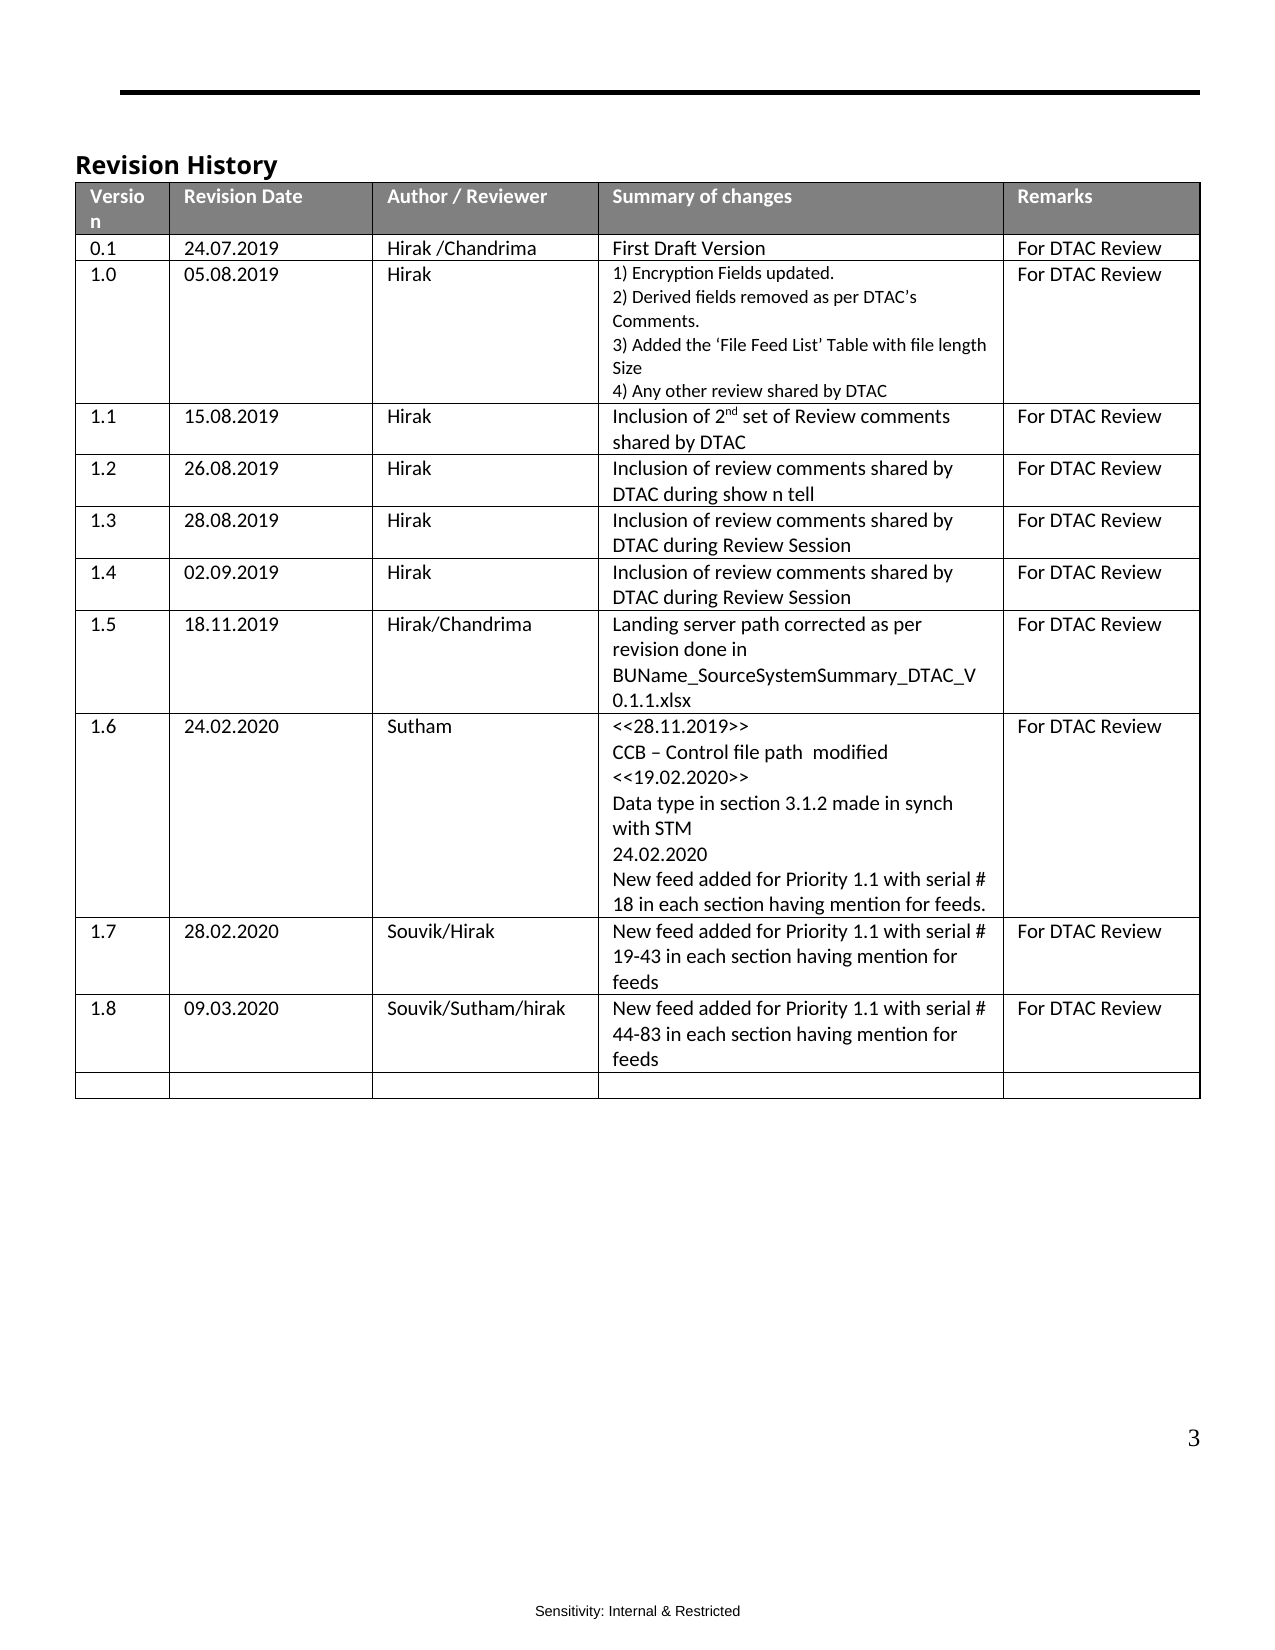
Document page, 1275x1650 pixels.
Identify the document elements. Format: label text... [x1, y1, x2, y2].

table_cell Inclusion of review comments shared by DTAC during Review Session [599, 559, 1003, 610]
table_header Remarks [1004, 183, 1199, 234]
table_header Author / Reviewer [373, 183, 598, 234]
table_cell Hirak [373, 455, 598, 506]
text Revision History [75, 148, 1200, 182]
table_cell Inclusion of 2nd set of Review comments shared by DTAC [599, 404, 1003, 454]
table_cell 1.5 [76, 611, 169, 713]
table_cell 05.08.2019 [170, 261, 372, 402]
table_header Summary of changes [599, 183, 1003, 234]
table_cell [373, 1073, 598, 1098]
table_cell For DTAC Review [1004, 455, 1199, 506]
table_cell For DTAC Review [1004, 507, 1199, 558]
table_cell For DTAC Review [1004, 995, 1199, 1072]
table_cell New feed added for Priority 1.1 with serial # 19-43 in each section having mention for feeds [599, 918, 1003, 994]
table_cell 24.02.2020 [170, 714, 372, 917]
table_cell 1.1 [76, 404, 169, 454]
table_cell For DTAC Review [1004, 611, 1199, 713]
table_cell Inclusion of review comments shared by DTAC during show n tell [599, 455, 1003, 506]
table_cell 1.3 [76, 507, 169, 558]
table_cell 28.02.2020 [170, 918, 372, 994]
table_cell For DTAC Review [1004, 918, 1199, 994]
table_cell 24.07.2019 [170, 235, 372, 260]
table_cell Hirak /Chandrima [373, 235, 598, 260]
table_cell [76, 1073, 169, 1098]
table_cell For DTAC Review [1004, 235, 1199, 260]
table_cell 09.03.2020 [170, 995, 372, 1072]
table_cell New feed added for Priority 1.1 with serial # 44-83 in each section having mention for feeds [599, 995, 1003, 1072]
table_cell Hirak/Chandrima [373, 611, 598, 713]
table_cell 18.11.2019 [170, 611, 372, 713]
table_cell [599, 1073, 1003, 1098]
table_cell For DTAC Review [1004, 261, 1199, 402]
table_cell For DTAC Review [1004, 714, 1199, 917]
table_cell Inclusion of review comments shared by DTAC during Review Session [599, 507, 1003, 558]
table_cell 15.08.2019 [170, 404, 372, 454]
table_cell 0.1 [76, 235, 169, 260]
table_cell 28.08.2019 [170, 507, 372, 558]
table_cell For DTAC Review [1004, 559, 1199, 610]
table_cell Hirak [373, 404, 598, 454]
table_cell 1.0 [76, 261, 169, 402]
table_cell <<28.11.2019>> CCB – Control file path modified <<19.02.2020>> Data type in section 3.1.2 made in synch with STM 24.02.2020 New feed added for Priority 1.1 with serial # 18 in each section having mention for feeds. [599, 714, 1003, 917]
table_cell Hirak [373, 261, 598, 402]
table_cell Hirak [373, 507, 598, 558]
table_cell [1004, 1073, 1199, 1098]
table_cell 02.09.2019 [170, 559, 372, 610]
table_cell 1.4 [76, 559, 169, 610]
table_cell Landing server path corrected as per revision done in BUName_SourceSystemSummary_DTAC_V 0.1.1.xlsx [599, 611, 1003, 713]
table_cell 1.2 [76, 455, 169, 506]
table_cell 1.7 [76, 918, 169, 994]
table_cell Hirak [373, 559, 598, 610]
table_cell 1) Encryption Fields updated. 2) Derived fields removed as per DTAC’s Comments. 3) Added the ‘File Feed List’ Table with file length Size 4) Any other review shared by DTAC [599, 261, 1003, 402]
table_cell 1.8 [76, 995, 169, 1072]
table_cell 1.6 [76, 714, 169, 917]
table_header Revision Date [170, 183, 372, 234]
table_cell First Draft Version [599, 235, 1003, 260]
table_cell For DTAC Review [1004, 404, 1199, 454]
table_cell [170, 1073, 372, 1098]
table_header Version [76, 183, 169, 234]
table_cell Souvik/Hirak [373, 918, 598, 994]
table_cell 26.08.2019 [170, 455, 372, 506]
table_cell Souvik/Sutham/hirak [373, 995, 598, 1072]
table_cell Sutham [373, 714, 598, 917]
